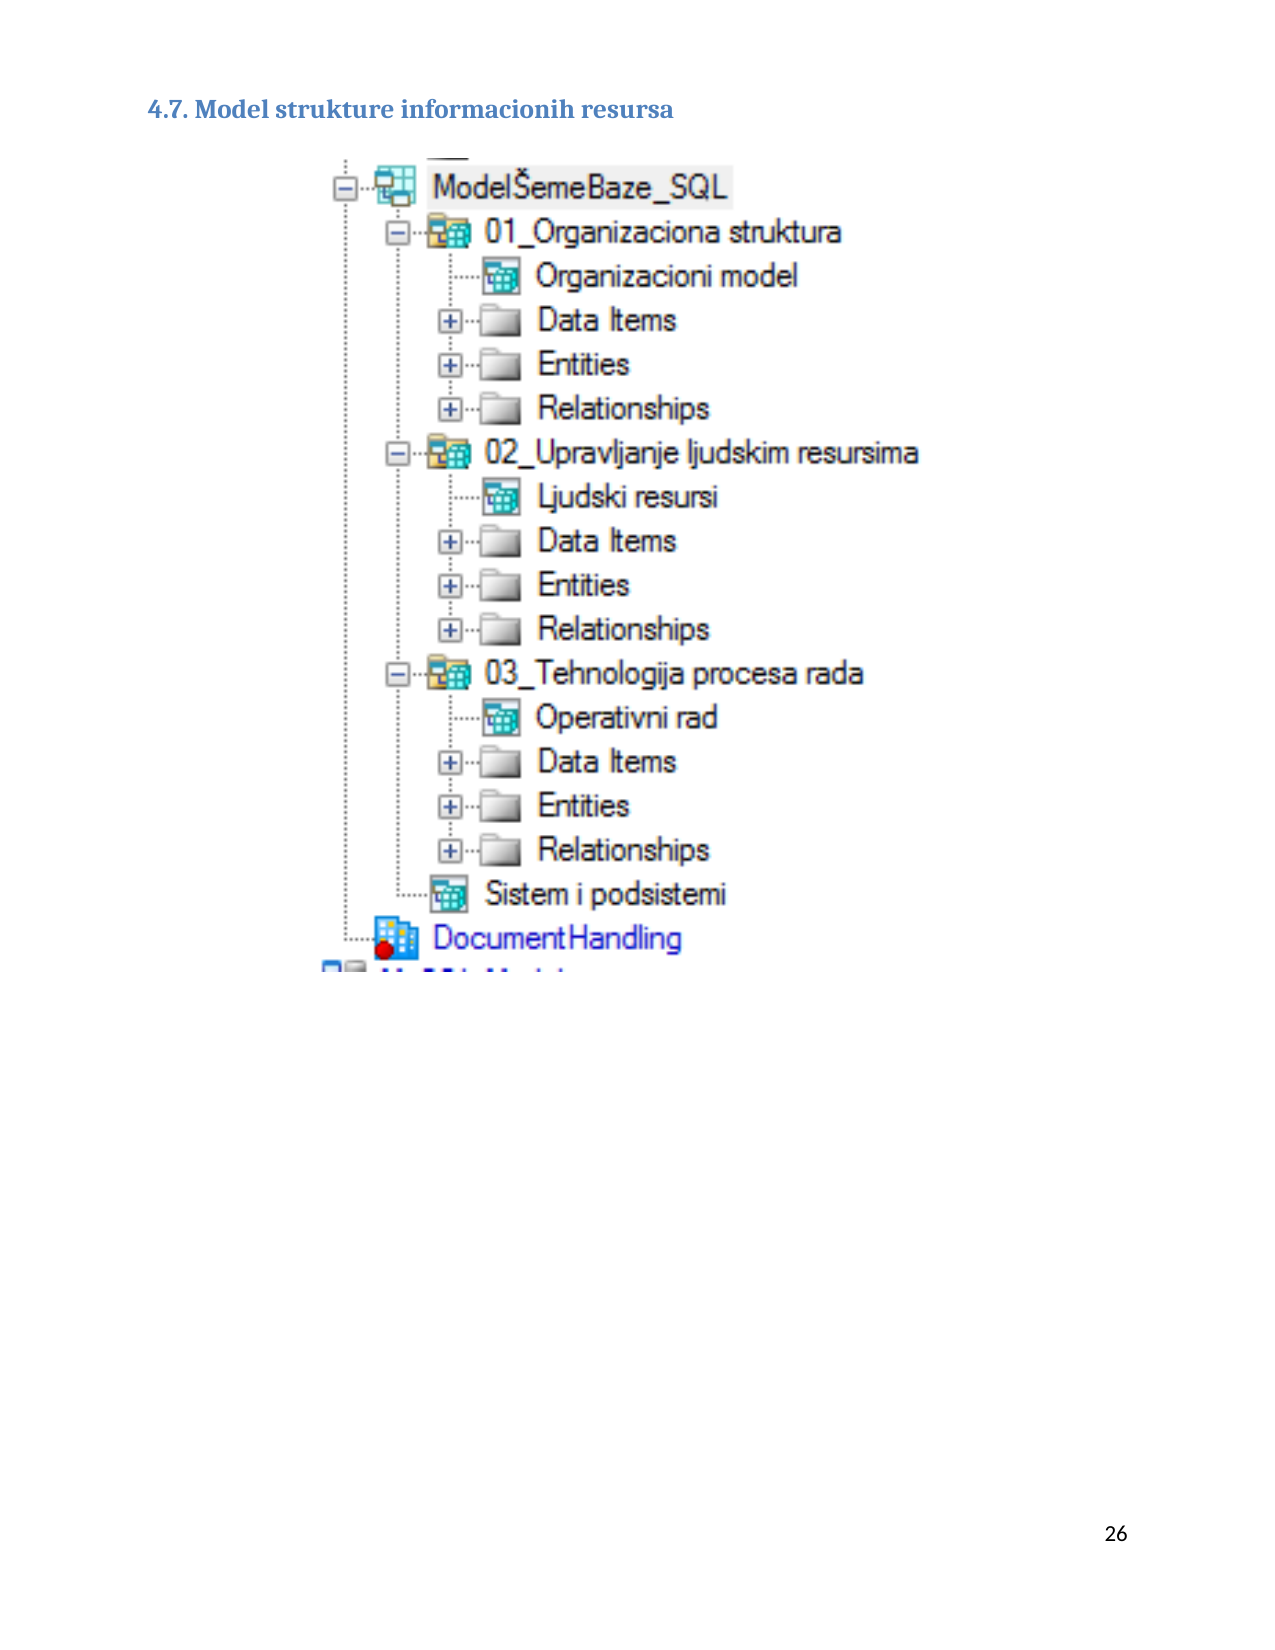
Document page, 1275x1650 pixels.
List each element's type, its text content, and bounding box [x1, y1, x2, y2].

picture [312, 158, 963, 972]
subtitle 4.7. Model strukture informacionih resursa [148, 94, 1127, 125]
